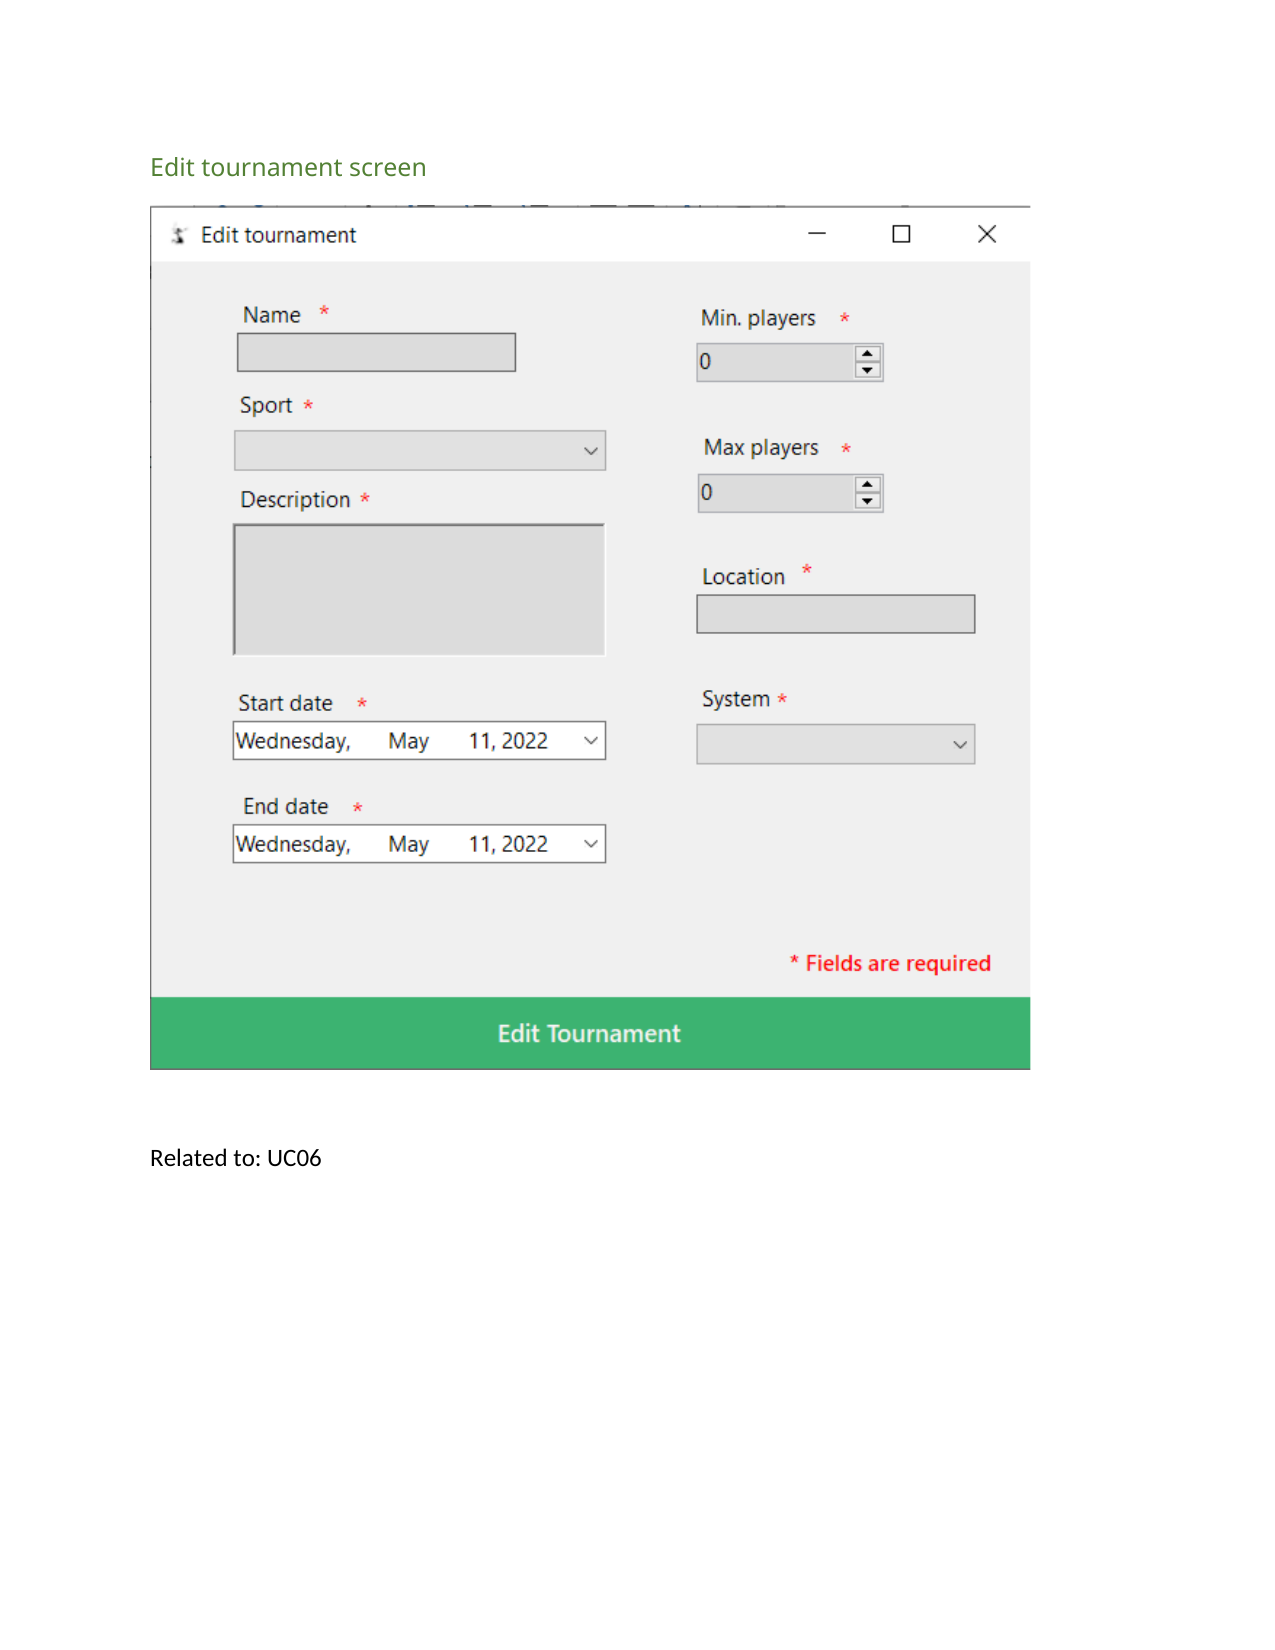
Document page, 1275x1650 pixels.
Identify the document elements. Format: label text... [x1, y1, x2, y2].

text Edit tournament screen [150, 150, 1125, 184]
text Related to: UC06 [150, 1142, 1125, 1172]
picture [150, 205, 1031, 1070]
